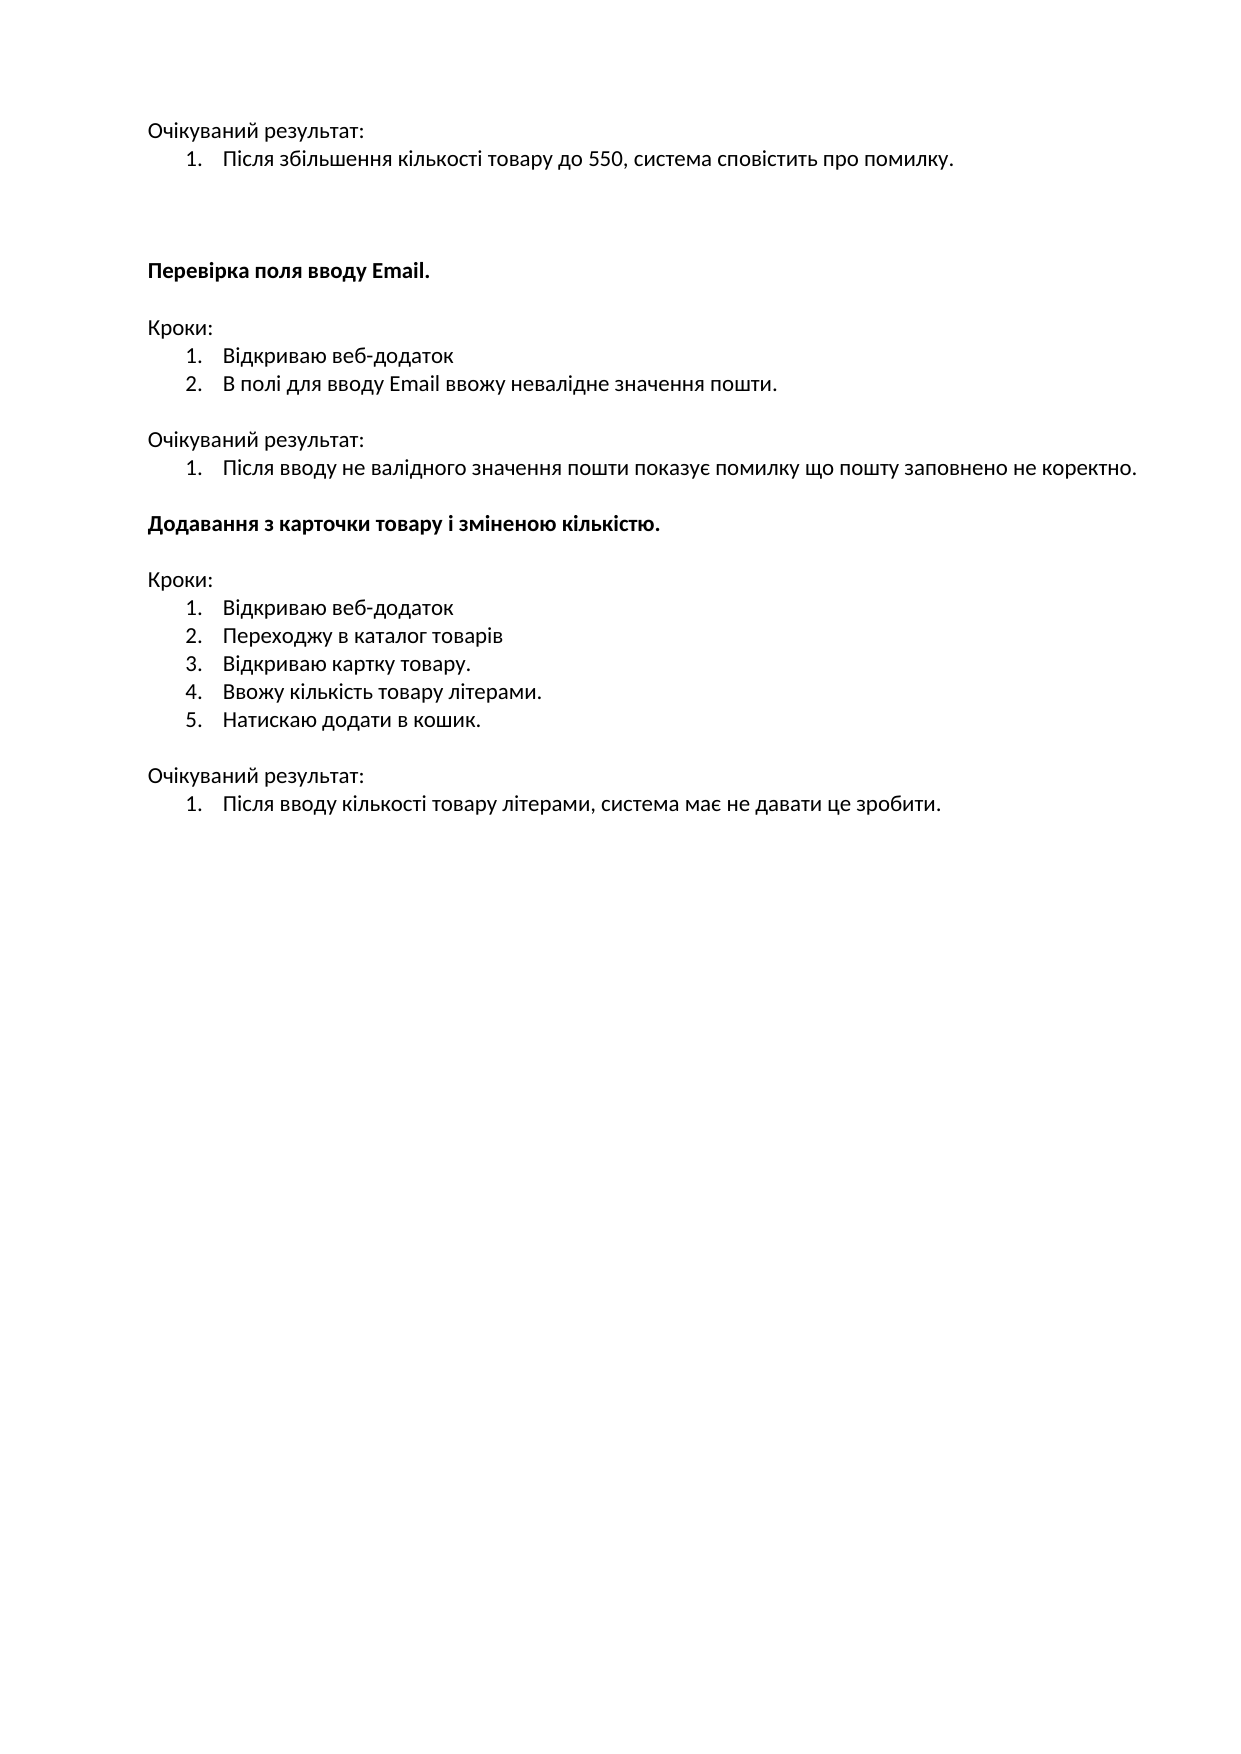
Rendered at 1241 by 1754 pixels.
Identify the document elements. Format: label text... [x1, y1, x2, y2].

text Очікуваний результат: [148, 761, 1152, 789]
text Очікуваний результат: [148, 117, 1152, 144]
list Відкриваю веб-додаток [185, 341, 1152, 369]
list Відкриваю картку товару. [185, 649, 1152, 677]
text Перевірка поля вводу Email. [148, 257, 1152, 285]
text Очікуваний результат: [148, 425, 1152, 453]
list Відкриваю веб-додаток [185, 593, 1152, 621]
text Додавання з карточки товару і зміненою кількістю. [148, 509, 1152, 537]
list Натискаю додати в кошик. [185, 705, 1152, 733]
list Після вводу не валідного значення пошти показує помилку що пошту заповнено не коректно. [185, 453, 1152, 481]
list В полі для вводу Email ввожу невалідне значення пошти. [185, 369, 1152, 397]
text Кроки: [148, 565, 1152, 593]
list Переходжу в каталог товарів [185, 621, 1152, 649]
list Ввожу кількість товару літерами. [185, 677, 1152, 705]
list Після збільшення кількості товару до 550, система сповістить про помилку. [185, 144, 1152, 173]
text Кроки: [148, 313, 1152, 341]
list Після вводу кількості товару літерами, система має не давати це зробити. [185, 789, 1152, 817]
